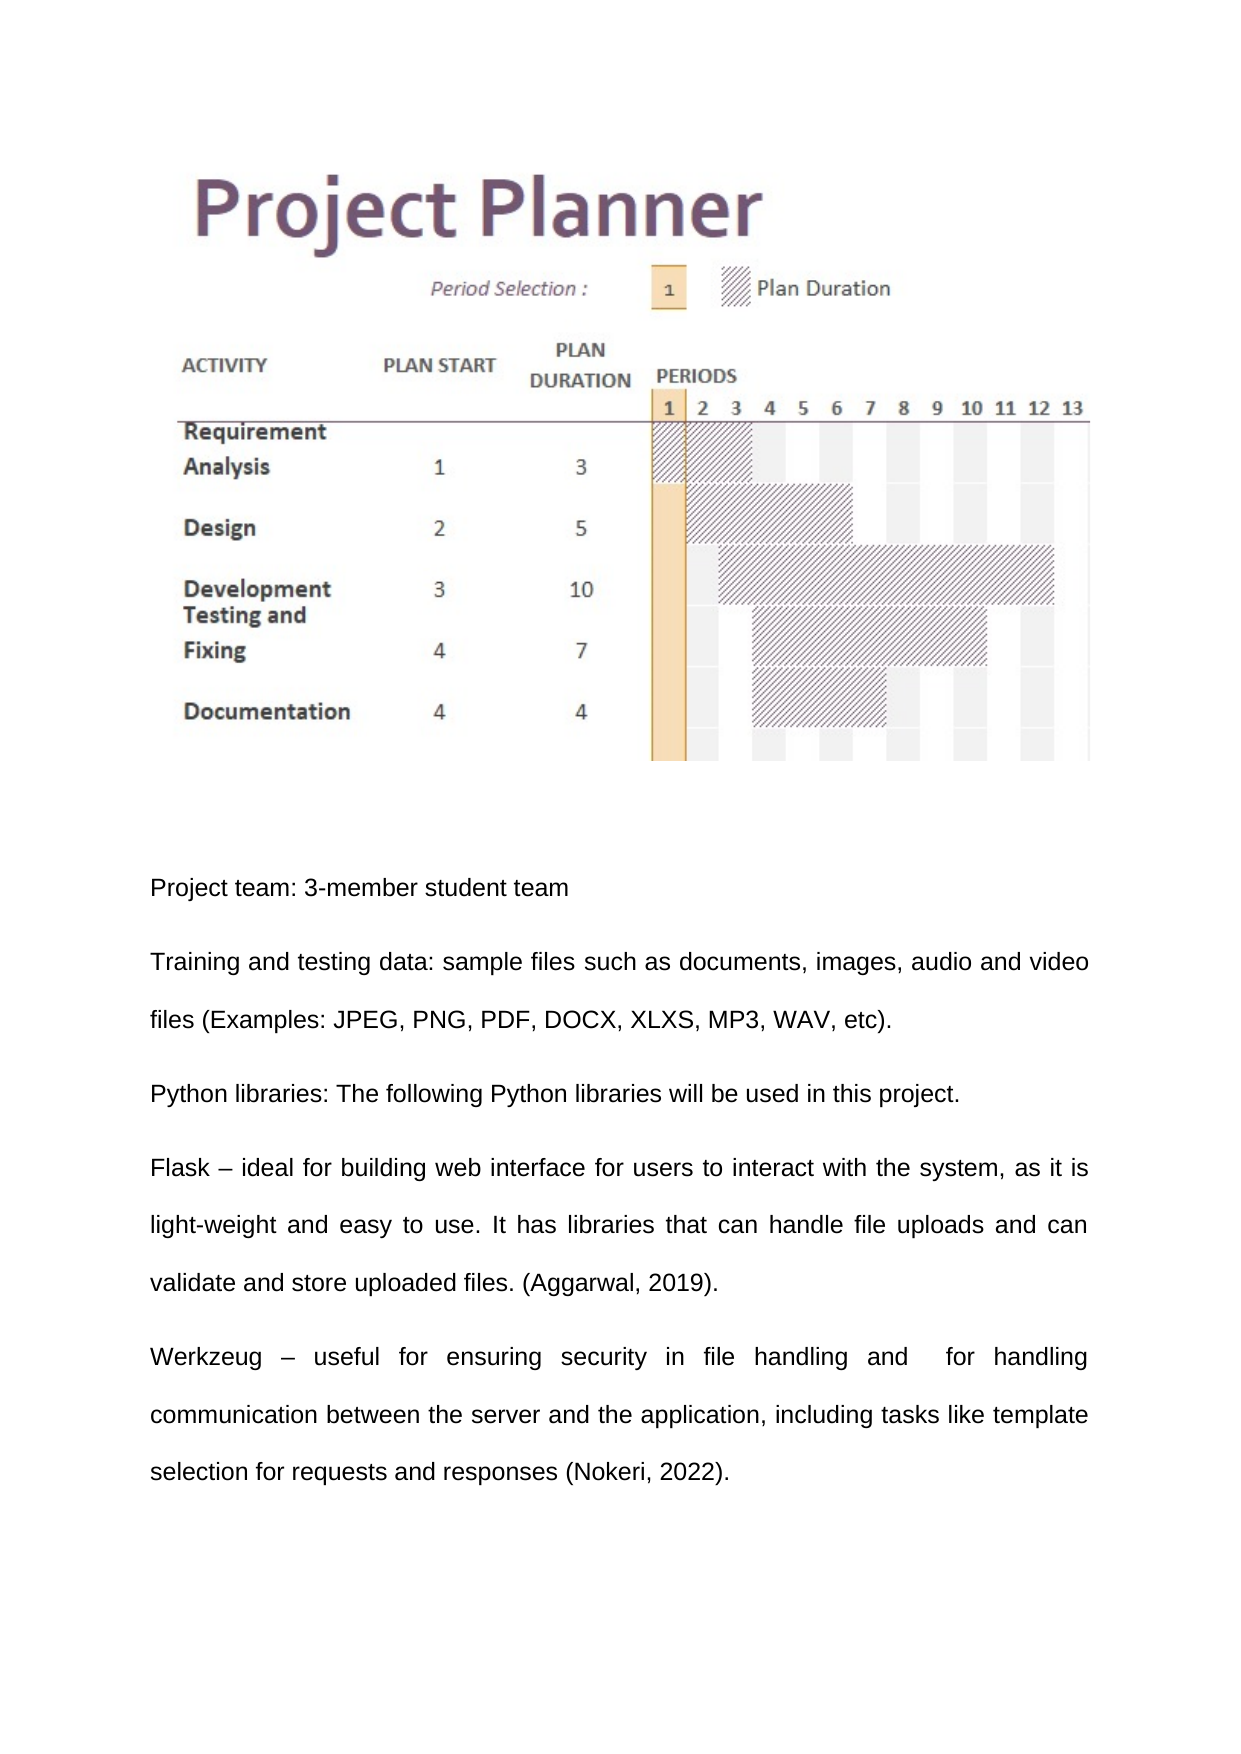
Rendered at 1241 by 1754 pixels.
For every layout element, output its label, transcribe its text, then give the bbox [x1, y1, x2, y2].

text Project team: 3-member student team [150, 873, 1090, 902]
text Flask – ideal for building web interface for users to interact with the system, as it is light-weight and easy to use. It has libraries that can handle file uploads and can validate and store uploaded files. (Aggarwal, 2019). [150, 1153, 1090, 1297]
text Training and testing data: sample files such as documents, images, audio and video files (Examples: JPEG, PNG, PDF, DOCX, XLXS, MP3, WAV, etc). [150, 947, 1090, 1033]
text Werkzeug – useful for ensuring security in file handling and for handling communication between the server and the application, including tasks like template selection for requests and responses (Nokeri, 2022). [150, 1342, 1090, 1486]
picture [150, 150, 1091, 761]
text Python libraries: The following Python libraries will be used in this project. [150, 1079, 1090, 1108]
